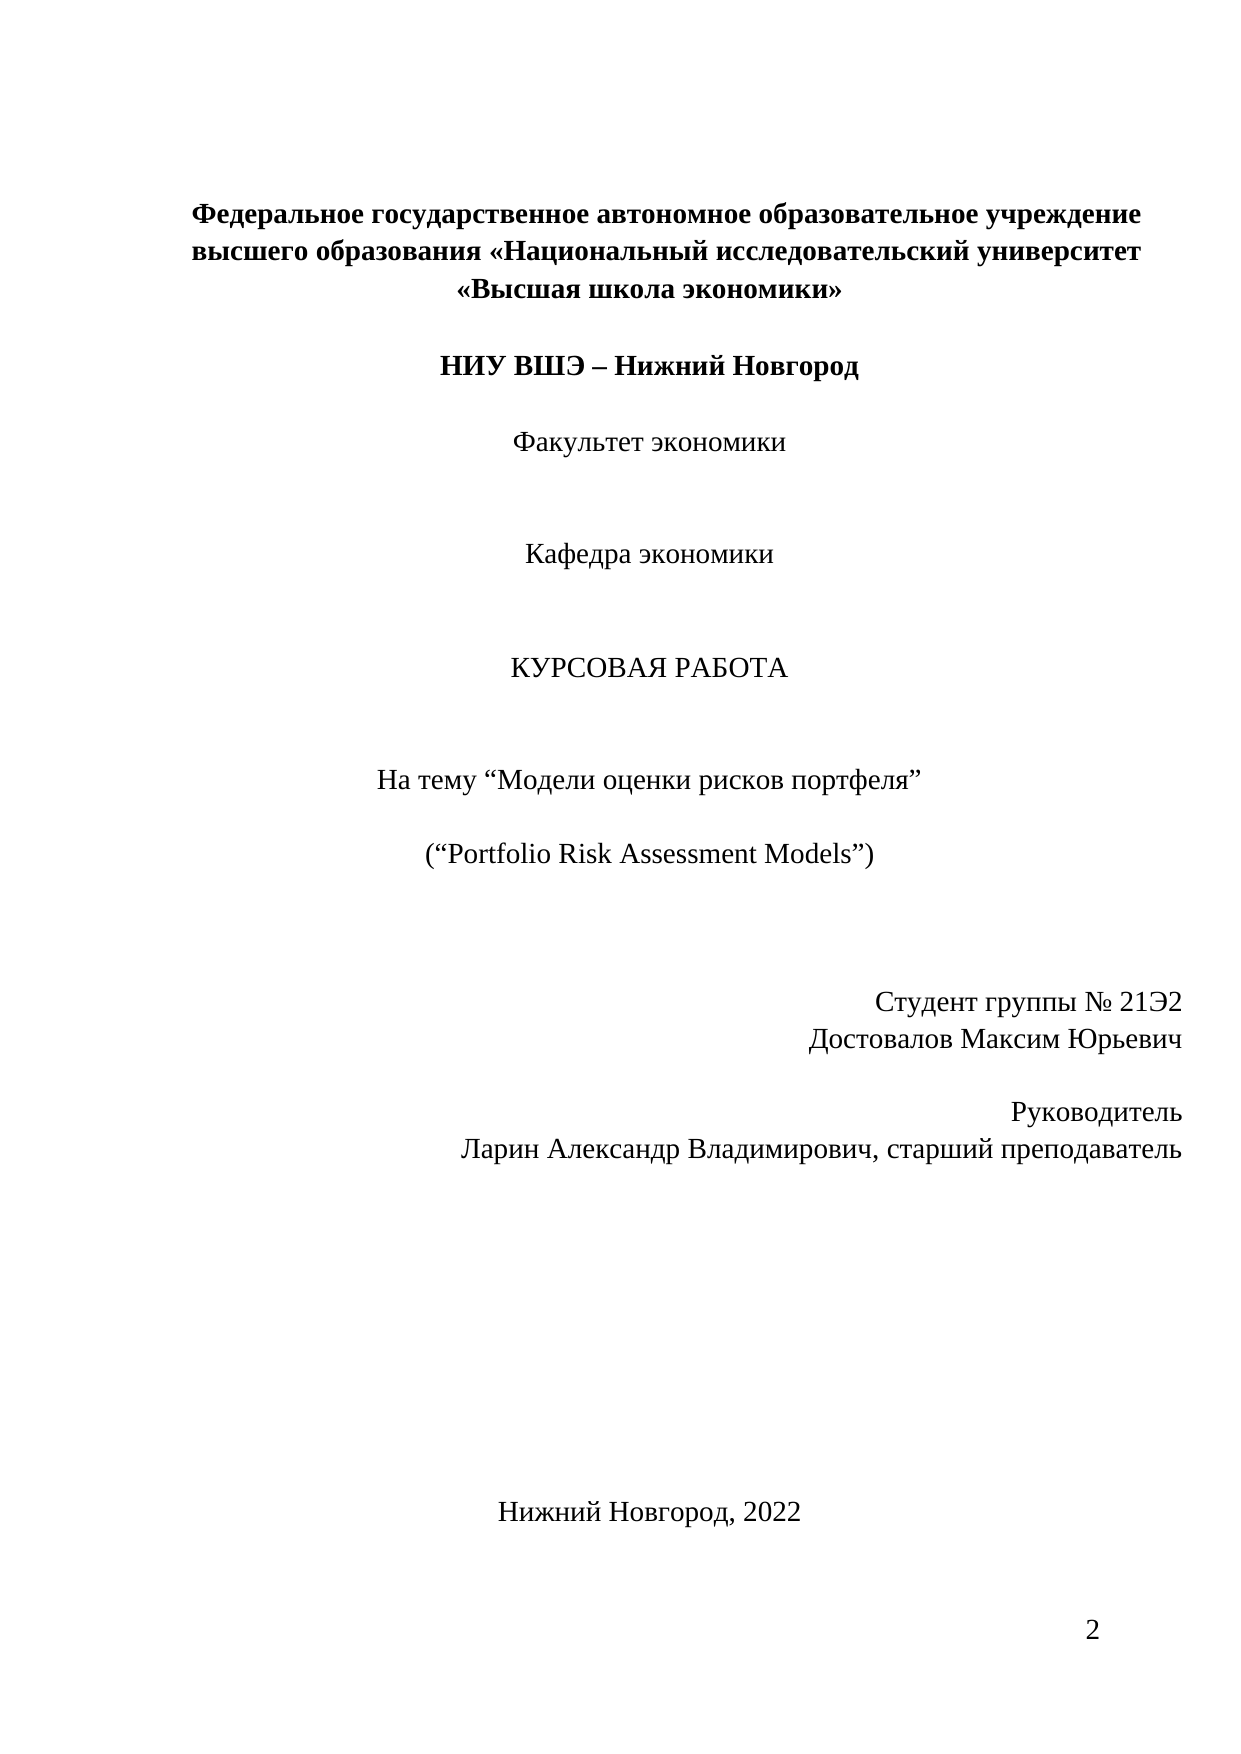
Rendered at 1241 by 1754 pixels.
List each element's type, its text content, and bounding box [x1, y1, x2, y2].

text НИУ ВШЭ – Нижний Новгород [191, 348, 1107, 381]
text (“Portfolio Risk Assessment Models”) [118, 837, 1181, 870]
text «Высшая школа экономики» [191, 271, 1107, 304]
text Руководитель [118, 1094, 1182, 1128]
text На тему “Модели оценки рисков портфеля” [118, 762, 1180, 796]
text Нижний Новгород, 2022 [118, 1494, 1181, 1527]
text Ларин Александр Владимирович, старший преподаватель [118, 1131, 1182, 1165]
text Достовалов Максим Юрьевич [118, 1021, 1182, 1054]
text Кафедра экономики [118, 537, 1181, 570]
text Федеральное государственное автономное образовательное учреждение высшего образования «Национальный исследовательский университет [191, 196, 1188, 267]
text Студент группы № 21Э2 [118, 984, 1182, 1017]
text Факультет экономики [118, 424, 1181, 457]
text КУРСОВАЯ РАБОТА [118, 650, 1181, 683]
